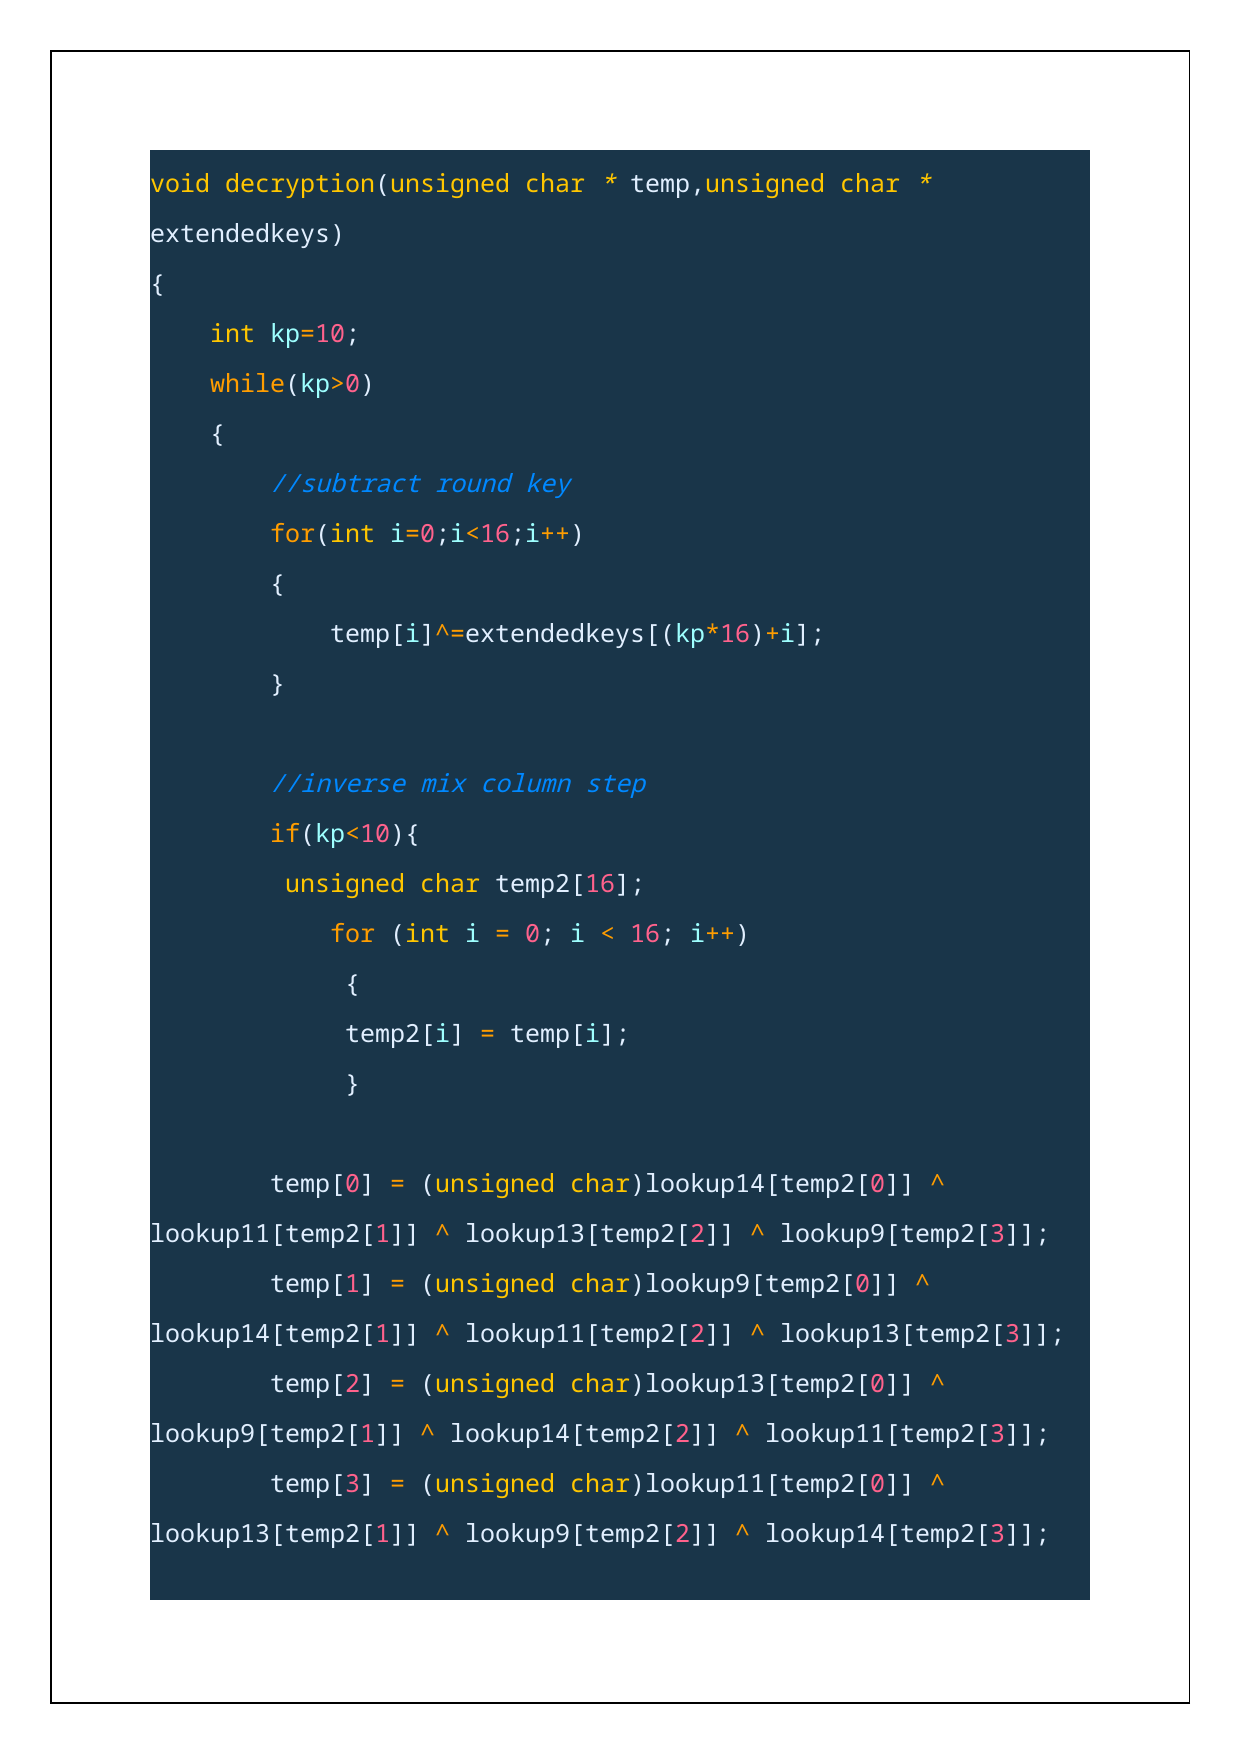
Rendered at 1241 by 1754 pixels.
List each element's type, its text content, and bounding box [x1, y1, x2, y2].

text int kp=10; [150, 300, 1090, 350]
text //subtract round key [150, 450, 1090, 500]
text while(kp>0) [150, 350, 1090, 400]
text { [150, 250, 1090, 300]
text void decryption(unsigned char * temp,unsigned char * extendedkeys) [150, 150, 1090, 250]
text temp[3] = (unsigned char)lookup11[temp2[0]] ^ lookup13[temp2[1]] ^ lookup9[temp2[2]] ^ lookup14[temp2[3]]; [150, 1450, 1090, 1550]
text { [150, 550, 1090, 600]
text temp[1] = (unsigned char)lookup9[temp2[0]] ^ lookup14[temp2[1]] ^ lookup11[temp2[2]] ^ lookup13[temp2[3]]; [150, 1250, 1090, 1350]
text //inverse mix column step [150, 750, 1090, 800]
text { [150, 950, 1090, 1000]
text } [150, 1050, 1090, 1100]
text if(kp<10){ [150, 800, 1090, 850]
text temp[2] = (unsigned char)lookup13[temp2[0]] ^ lookup9[temp2[1]] ^ lookup14[temp2[2]] ^ lookup11[temp2[3]]; [150, 1350, 1090, 1450]
text for (int i = 0; i < 16; i++) [150, 900, 1090, 950]
text for(int i=0;i<16;i++) [150, 500, 1090, 550]
text temp[i]^=extendedkeys[(kp*16)+i]; [150, 600, 1090, 650]
text { [150, 400, 1090, 450]
text temp2[i] = temp[i]; [150, 1000, 1090, 1050]
text temp[0] = (unsigned char)lookup14[temp2[0]] ^ lookup11[temp2[1]] ^ lookup13[temp2[2]] ^ lookup9[temp2[3]]; [150, 1150, 1090, 1250]
text } [150, 650, 1090, 700]
text unsigned char temp2[16]; [150, 850, 1090, 900]
